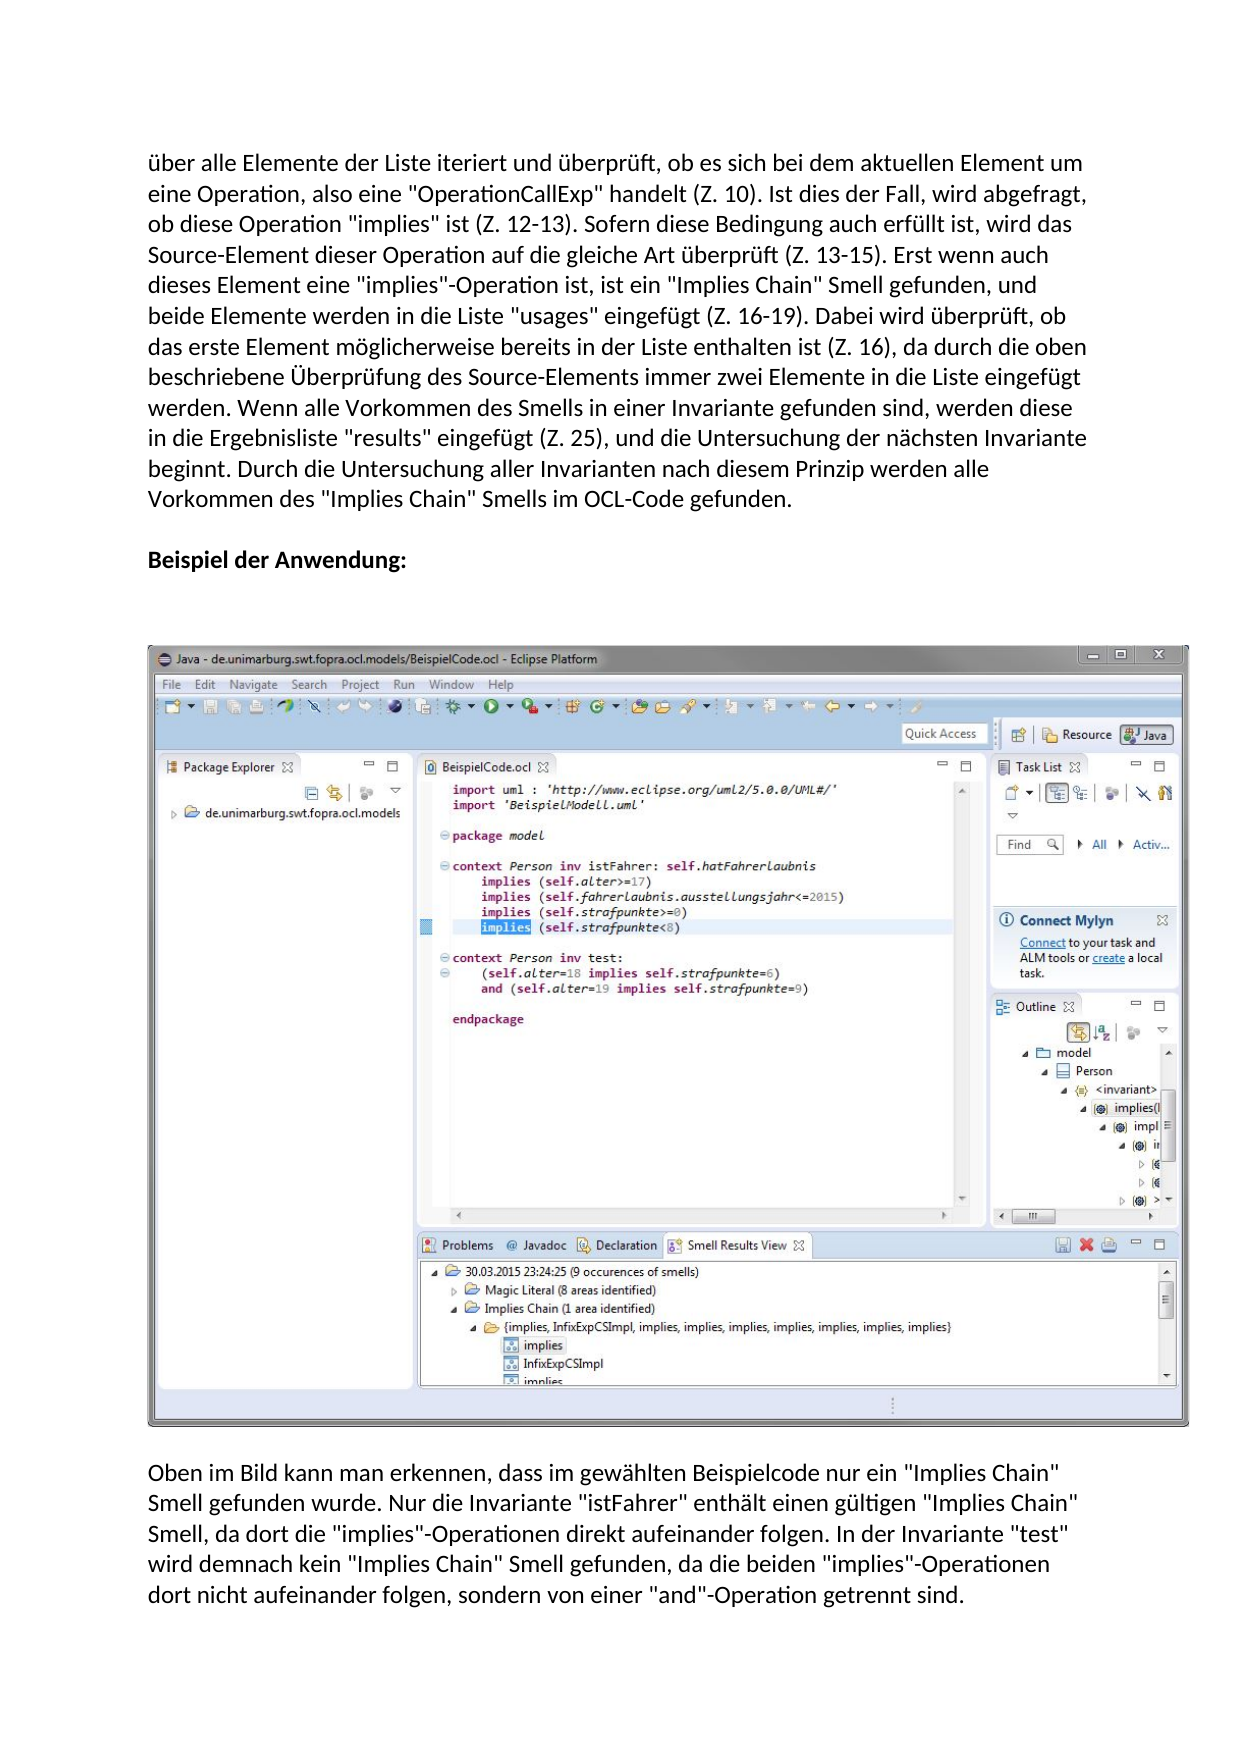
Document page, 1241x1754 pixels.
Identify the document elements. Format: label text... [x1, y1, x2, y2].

text Beispiel der Anwendung: [148, 544, 1093, 575]
picture [147, 645, 1190, 1427]
text Oben im Bild kann man erkennen, dass im gewählten Beispielcode nur ein "Implies Chain" Smell gefunden wurde. Nur die Invariante "istFahrer" enthält einen gültigen "Implies Chain" Smell, da dort die "implies"-Operationen direkt aufeinander folgen. In der Invariante "test" wird demnach kein "Implies Chain" Smell gefunden, da die beiden "implies"-Operationen dort nicht aufeinander folgen, sondern von einer "and"-Operation getrennt sind. [148, 1457, 1093, 1609]
